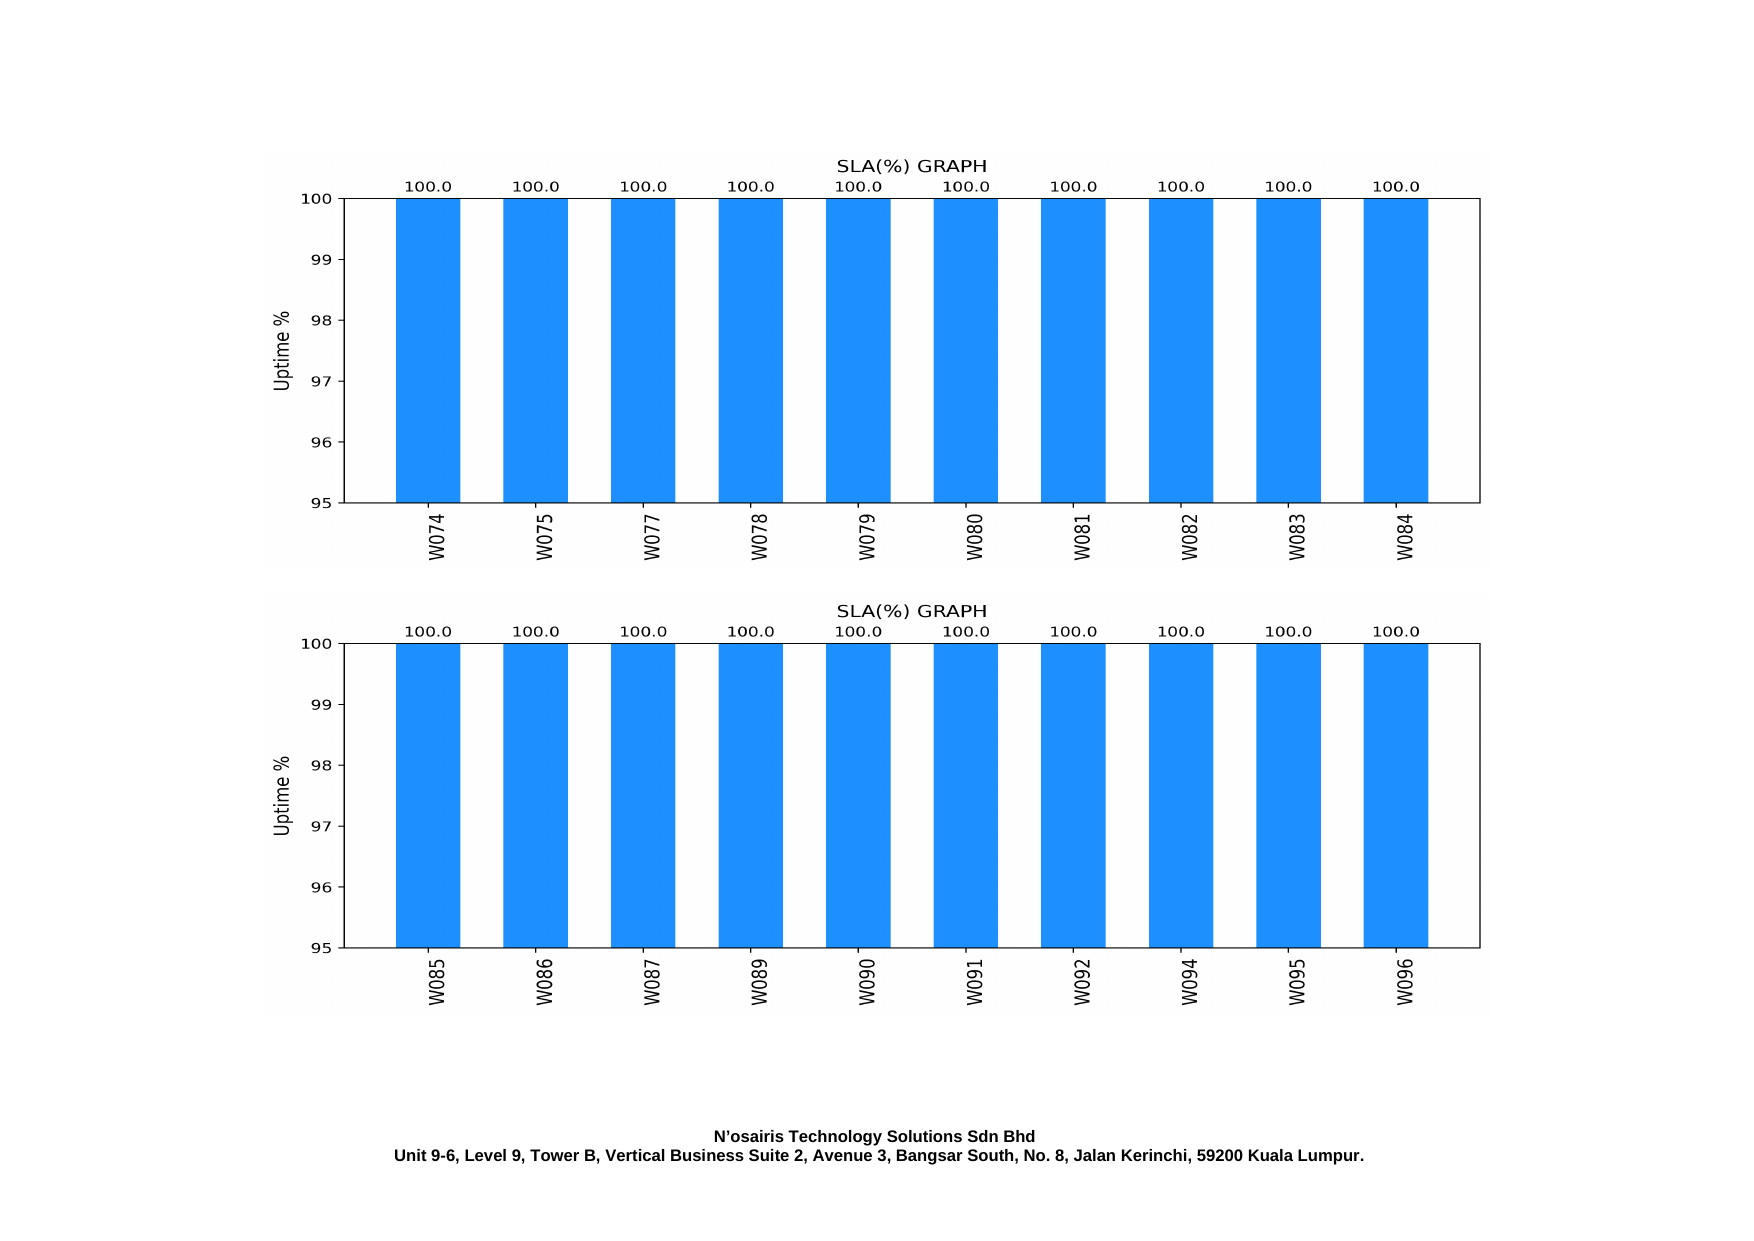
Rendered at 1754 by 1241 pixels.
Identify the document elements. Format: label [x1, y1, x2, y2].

picture [262, 150, 1492, 570]
picture [262, 594, 1492, 1015]
